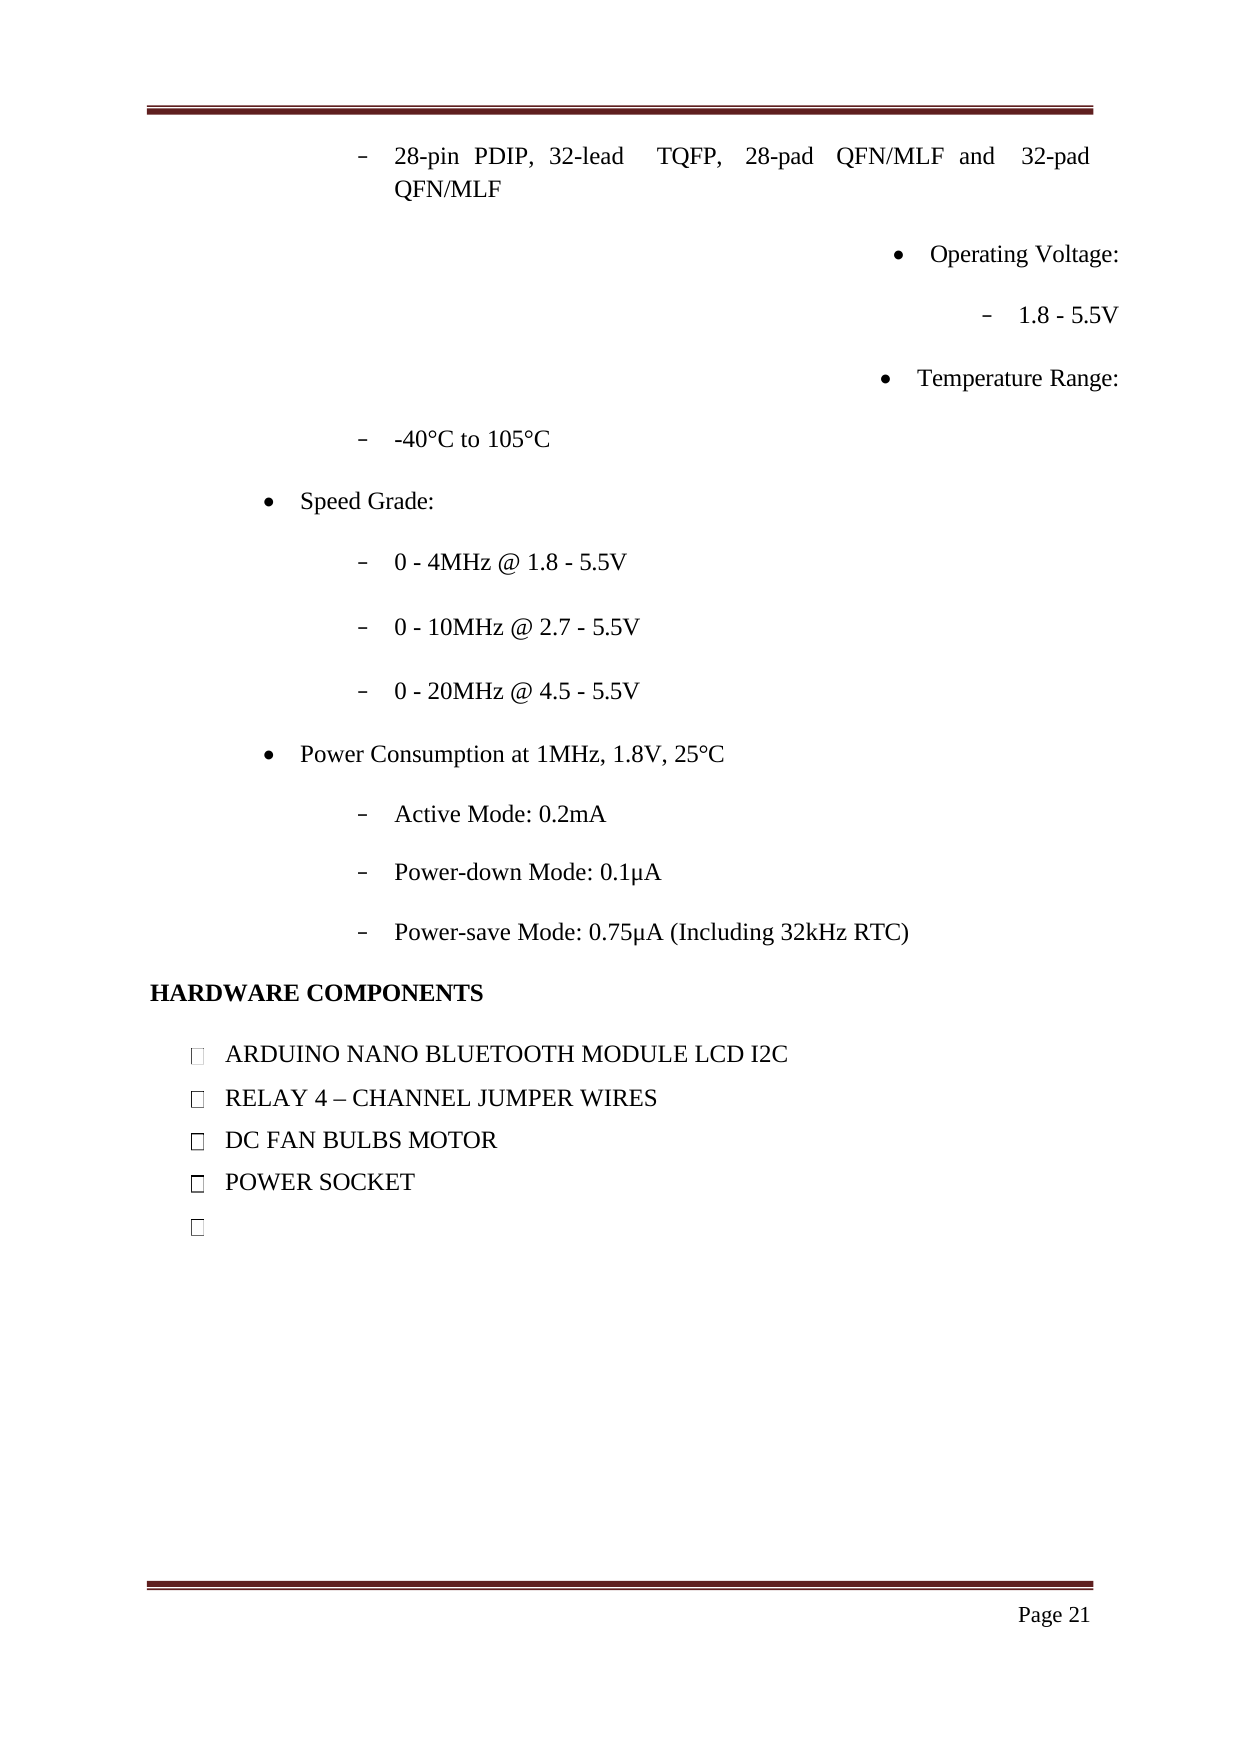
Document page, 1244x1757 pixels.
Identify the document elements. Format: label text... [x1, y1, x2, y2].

picture [187, 1084, 227, 1112]
subtitle HARDWARE COMPONENTS [150, 978, 1119, 1007]
picture [187, 1040, 227, 1069]
list 1.8 - 5.5V [114, 299, 1119, 329]
list Power-save Mode: 0.75μA (Including 32kHz RTC) [356, 916, 1119, 946]
list Power Consumption at 1MHz, 1.8V, 25°C [262, 739, 1119, 769]
list 0 - 20MHz @ 4.5 - 5.5V [356, 675, 1119, 705]
text ARDUINO NANO BLUETOOTH MODULE LCD I2C [225, 1039, 1119, 1068]
text DC FAN BULBS MOTOR [225, 1125, 1119, 1154]
list 0 - 4MHz @ 1.8 - 5.5V [356, 546, 1119, 577]
list Power-down Mode: 0.1μA [356, 856, 1119, 887]
list 28-pin PDIP, 32-lead TQFP, 28-pad QFN/MLF and 32-pad QFN/MLF [356, 140, 1119, 203]
text POWER SOCKET [227, 1168, 1119, 1196]
list -40°C to 105°C [356, 423, 1119, 453]
list Operating Voltage: [114, 238, 1119, 268]
list Speed Grade: [262, 485, 1119, 516]
picture [187, 1126, 227, 1155]
list Temperature Range: [114, 362, 1119, 392]
picture [187, 1212, 227, 1240]
list 0 - 10MHz @ 2.7 - 5.5V [356, 611, 1119, 641]
picture [187, 1168, 227, 1197]
list Active Mode: 0.2mA [356, 798, 1119, 828]
text RELAY 4 – CHANNEL JUMPER WIRES [225, 1083, 1119, 1111]
